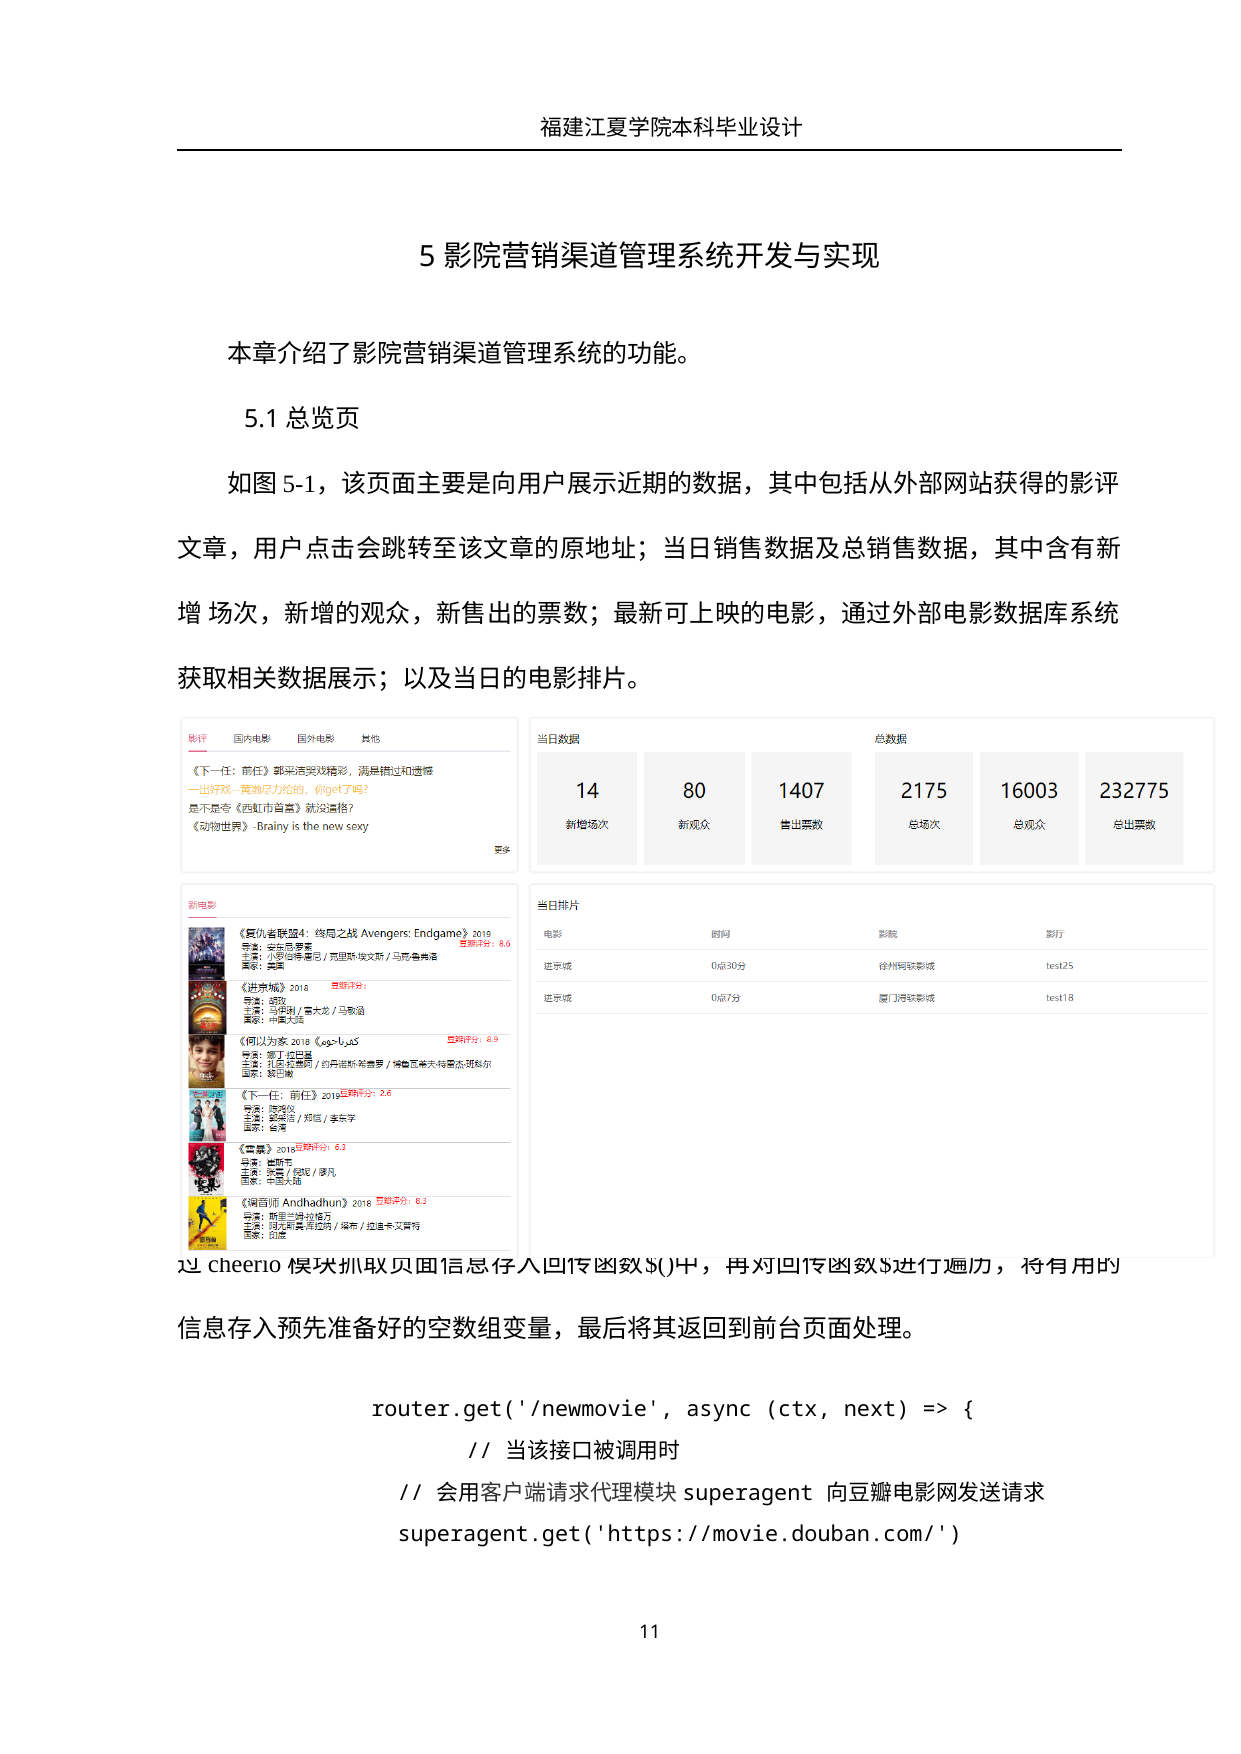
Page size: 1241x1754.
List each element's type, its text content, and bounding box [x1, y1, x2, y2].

subtitle 5 影院营销渠道管理系统开发与实现 [177, 221, 1122, 286]
text router.get('/newmovie', async (ctx, next) => { [327, 1391, 1122, 1424]
text // 会用客户端请求代理模块 superagent 向豆瓣电影网发送请求 [327, 1475, 480, 1507]
subtitle 5.1 总览页 [177, 384, 1122, 449]
text // 会用客户端请求代理模块 superagent 向豆瓣电影网发送请求 [677, 1475, 1122, 1507]
text 本章介绍了影院营销渠道管理系统的功能。 [177, 319, 1122, 384]
text superagent.get('https://movie.douban.com/') [327, 1517, 1122, 1549]
picture [177, 710, 1225, 1258]
text // 当该接口被调用时 [327, 1433, 1122, 1465]
text 其中，对新电影信息获取的代码如下，其算法原理为当用户完成登入后，会直接先调用该接口，接口被调用时会使用node.js中的客户端请求代理模块superagent，向豆瓣电影网站发送html访问请求，随即豆瓣电影网站将html数据返回到系统后台，再通过cheerio模块抓取页面信息存入回传函数$()中，再对回传函数$进行遍历，将有用的信息存入预先准备好的空数组变量，最后将其返回到前台页面处理。 [177, 1258, 1122, 1359]
text 如图5-1，该页面主要是向用户展示近期的数据，其中包括从外部网站获得的影评文章，用户点击会跳转至该文章的原地址；当日销售数据及总销售数据，其中含有新增 场次，新增的观众，新售出的票数；最新可上映的电影，通过外部电影数据库系统获取相关数据展示；以及当日的电影排片。 [177, 449, 1122, 709]
